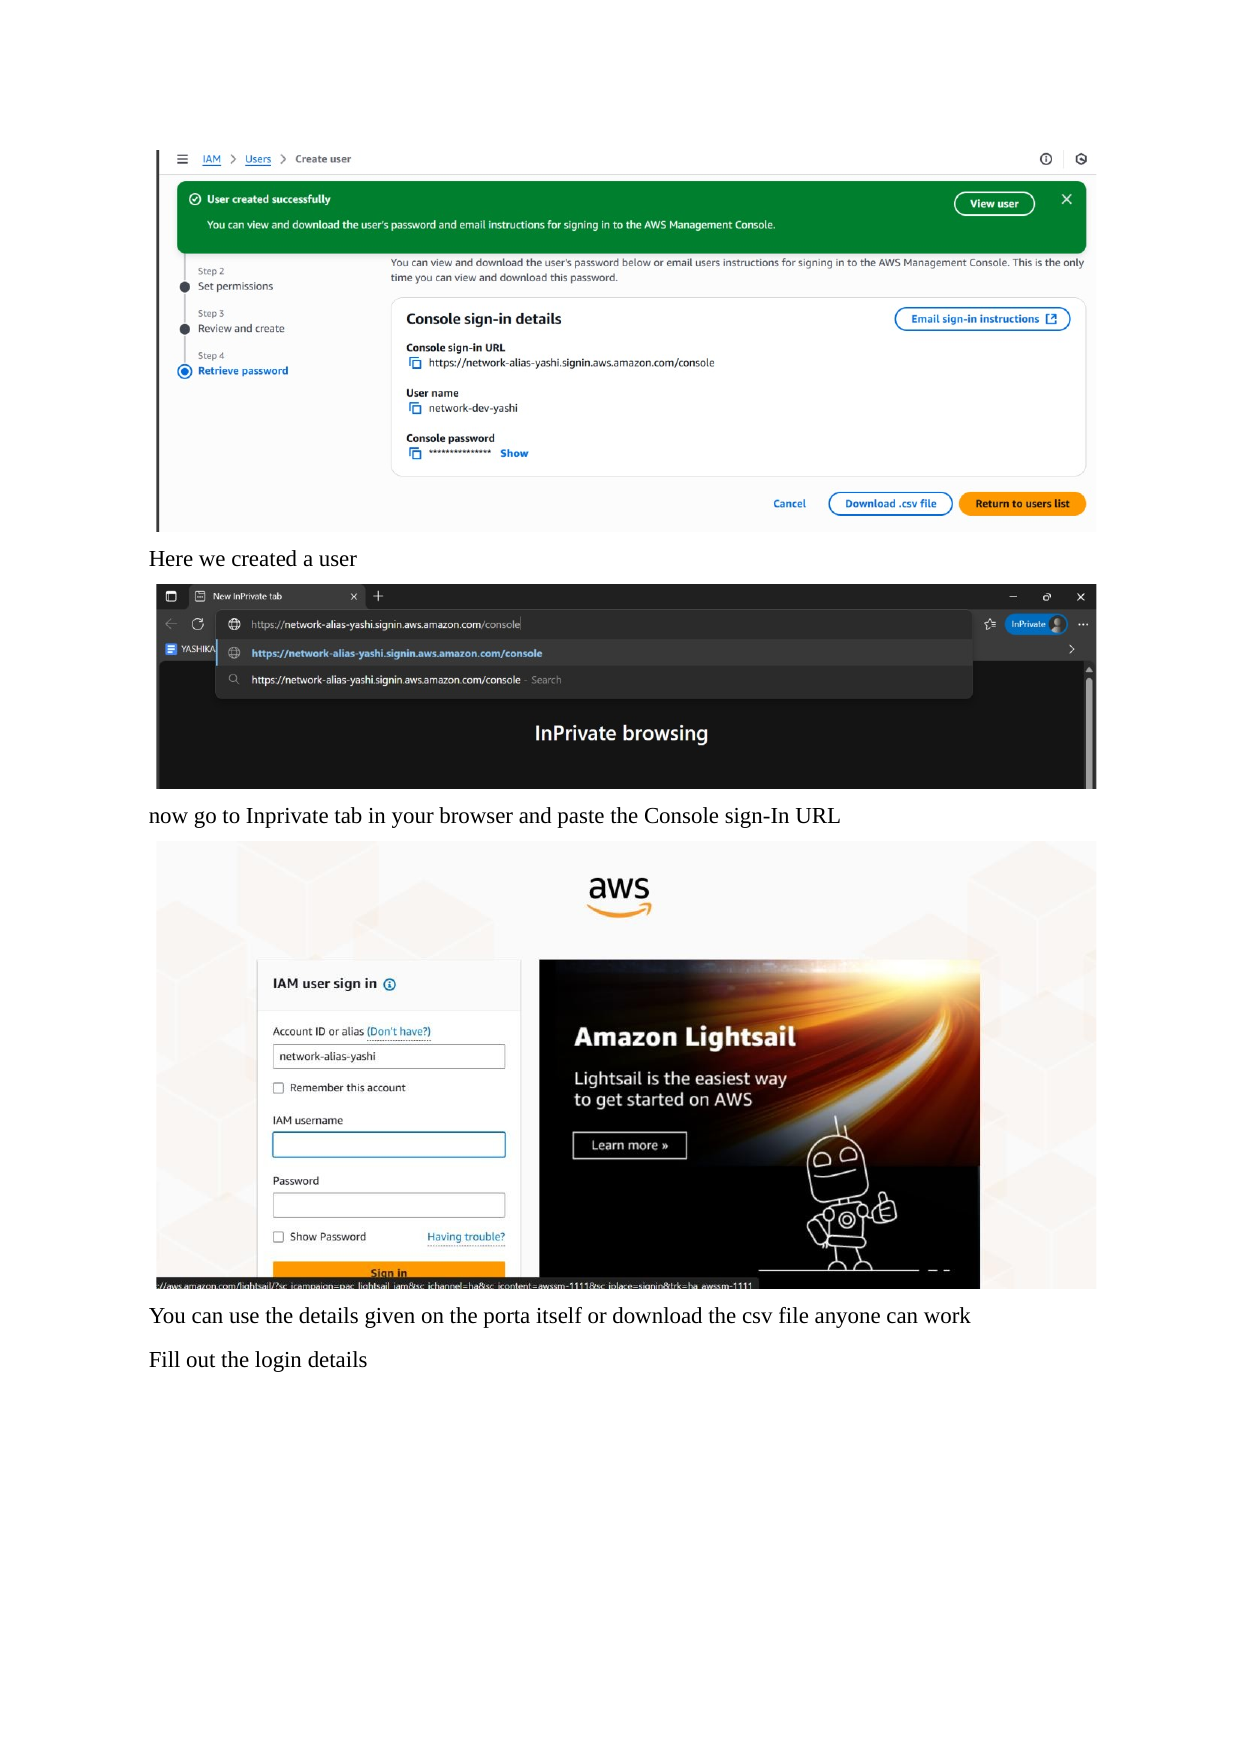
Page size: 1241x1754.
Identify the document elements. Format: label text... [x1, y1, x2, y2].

text Here we created a user [148, 545, 1092, 572]
text Fill out the login details [148, 1346, 1092, 1373]
text You can use the details given on the porta itself or download the csv file anyone can work [148, 1302, 1092, 1328]
picture [156, 150, 1097, 532]
picture [156, 584, 1097, 789]
text now go to Inprivate tab in your browser and paste the Console sign-In URL [148, 802, 1092, 829]
picture [156, 841, 1097, 1289]
